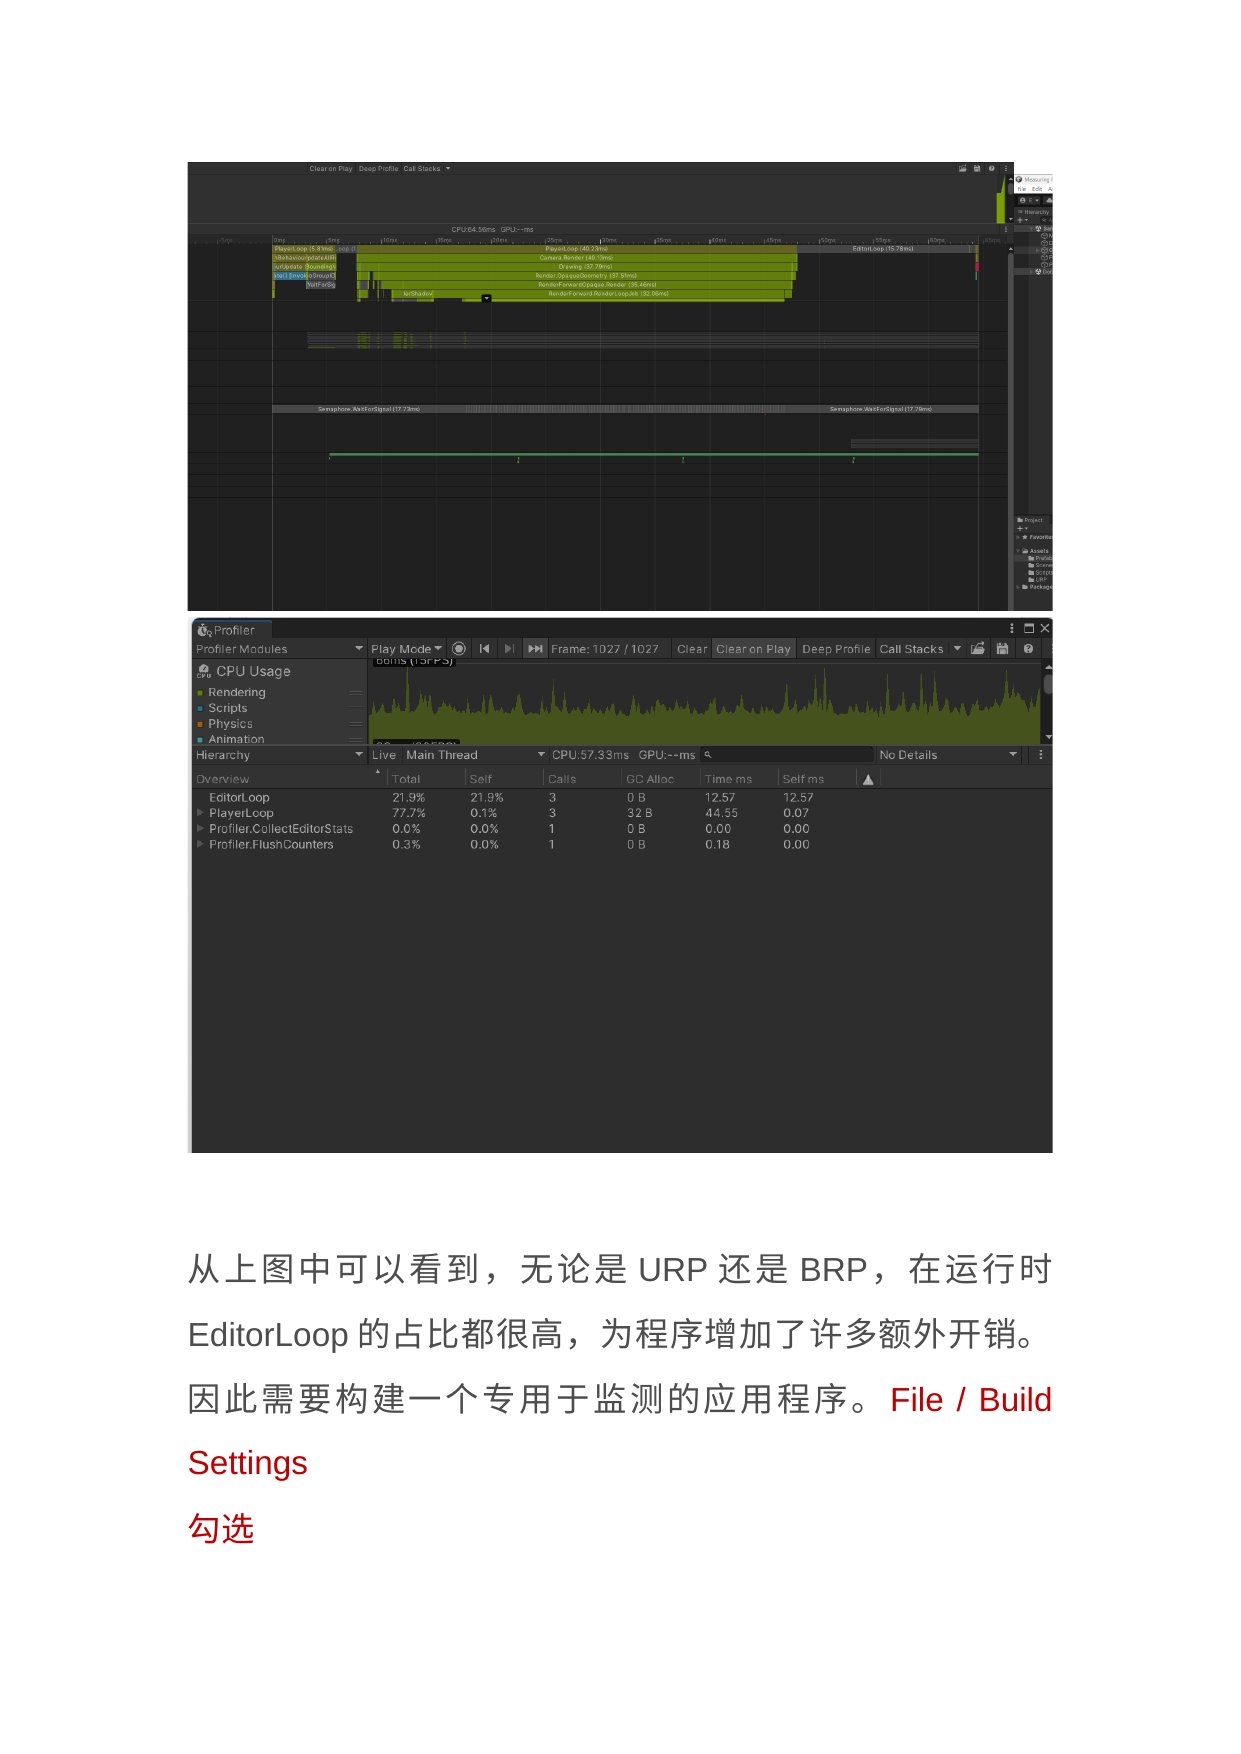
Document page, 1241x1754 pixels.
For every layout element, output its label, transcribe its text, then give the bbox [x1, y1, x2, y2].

text 从上图中可以看到，无论是URP还是BRP，在运行时EditorLoop的占比都很高，为程序增加了许多额外开销。因此需要构建一个专用于监测的应用程序。File / Build Settings [187, 1234, 1053, 1494]
picture [187, 617, 1053, 1153]
text 勾选 [187, 1494, 1053, 1559]
picture [187, 162, 1053, 611]
